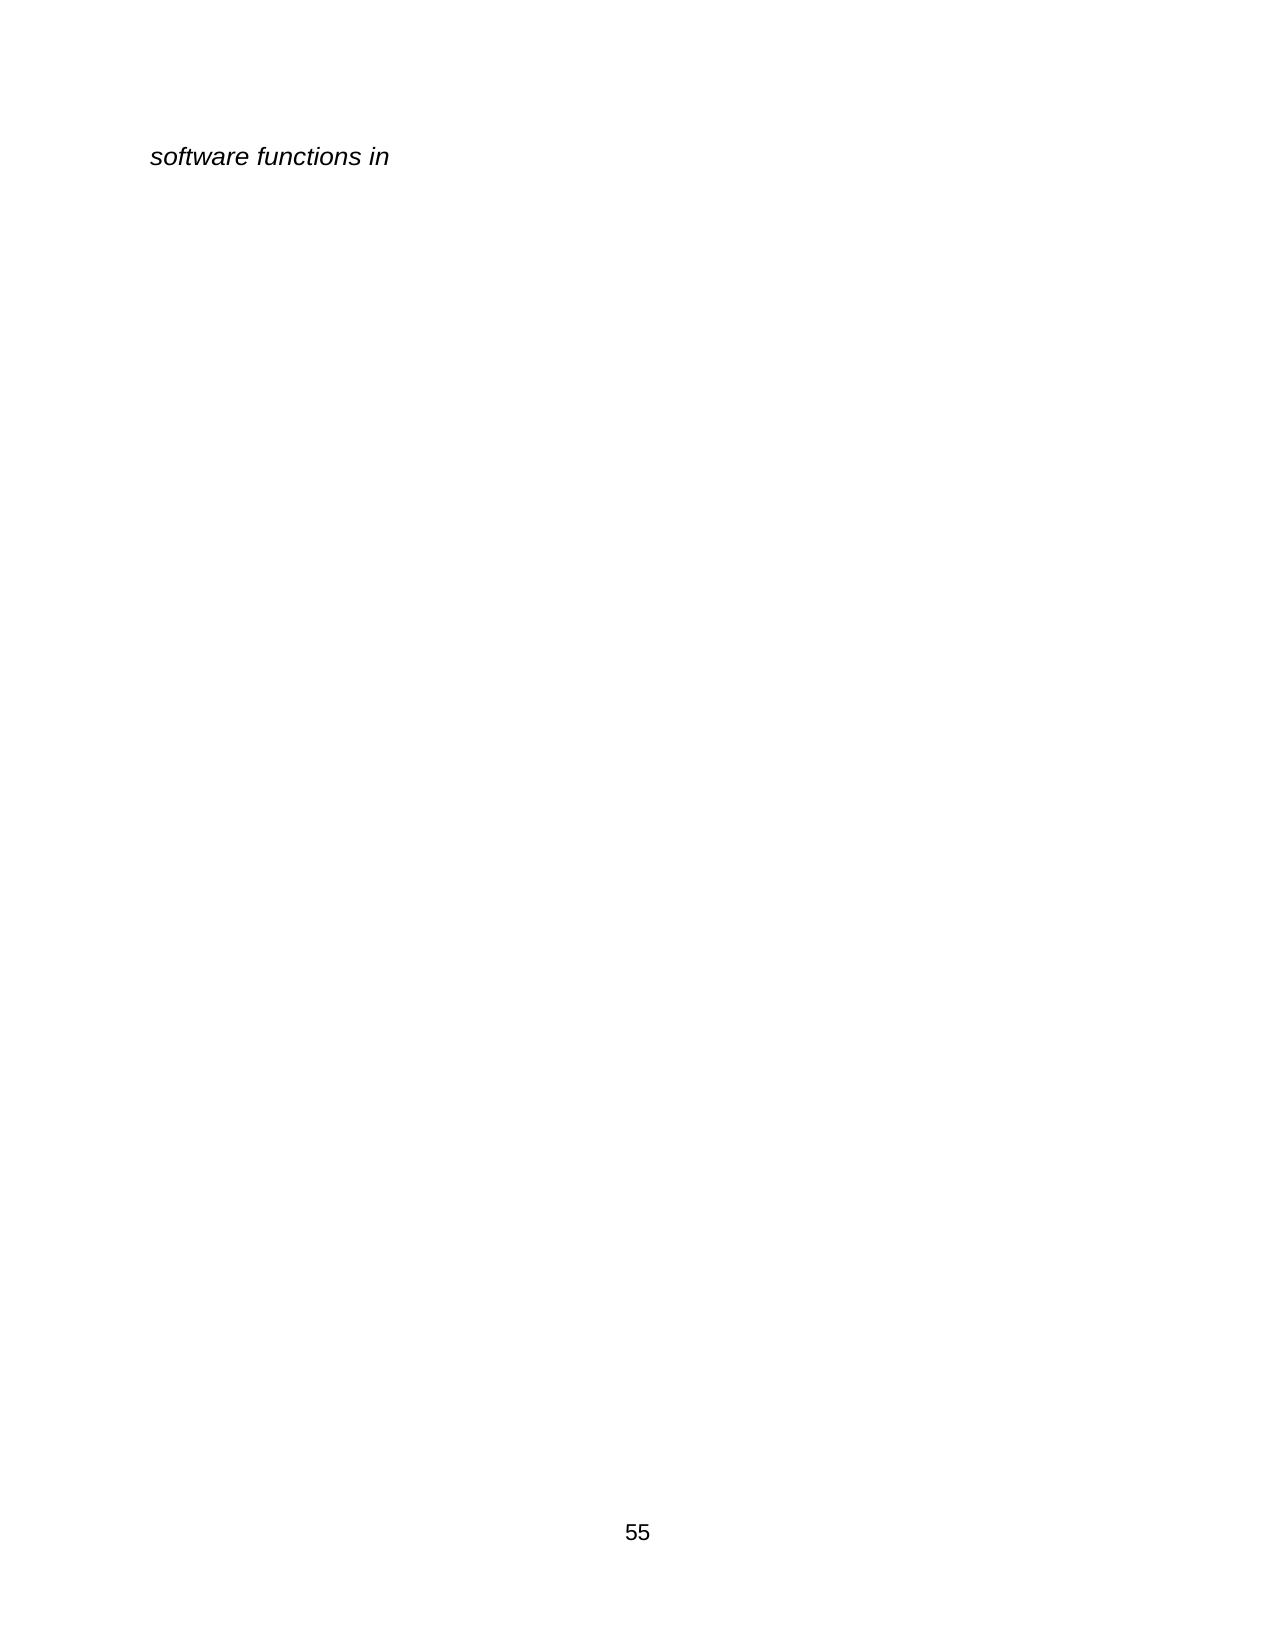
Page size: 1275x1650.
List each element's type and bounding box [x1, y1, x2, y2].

text [150, 142, 1125, 170]
